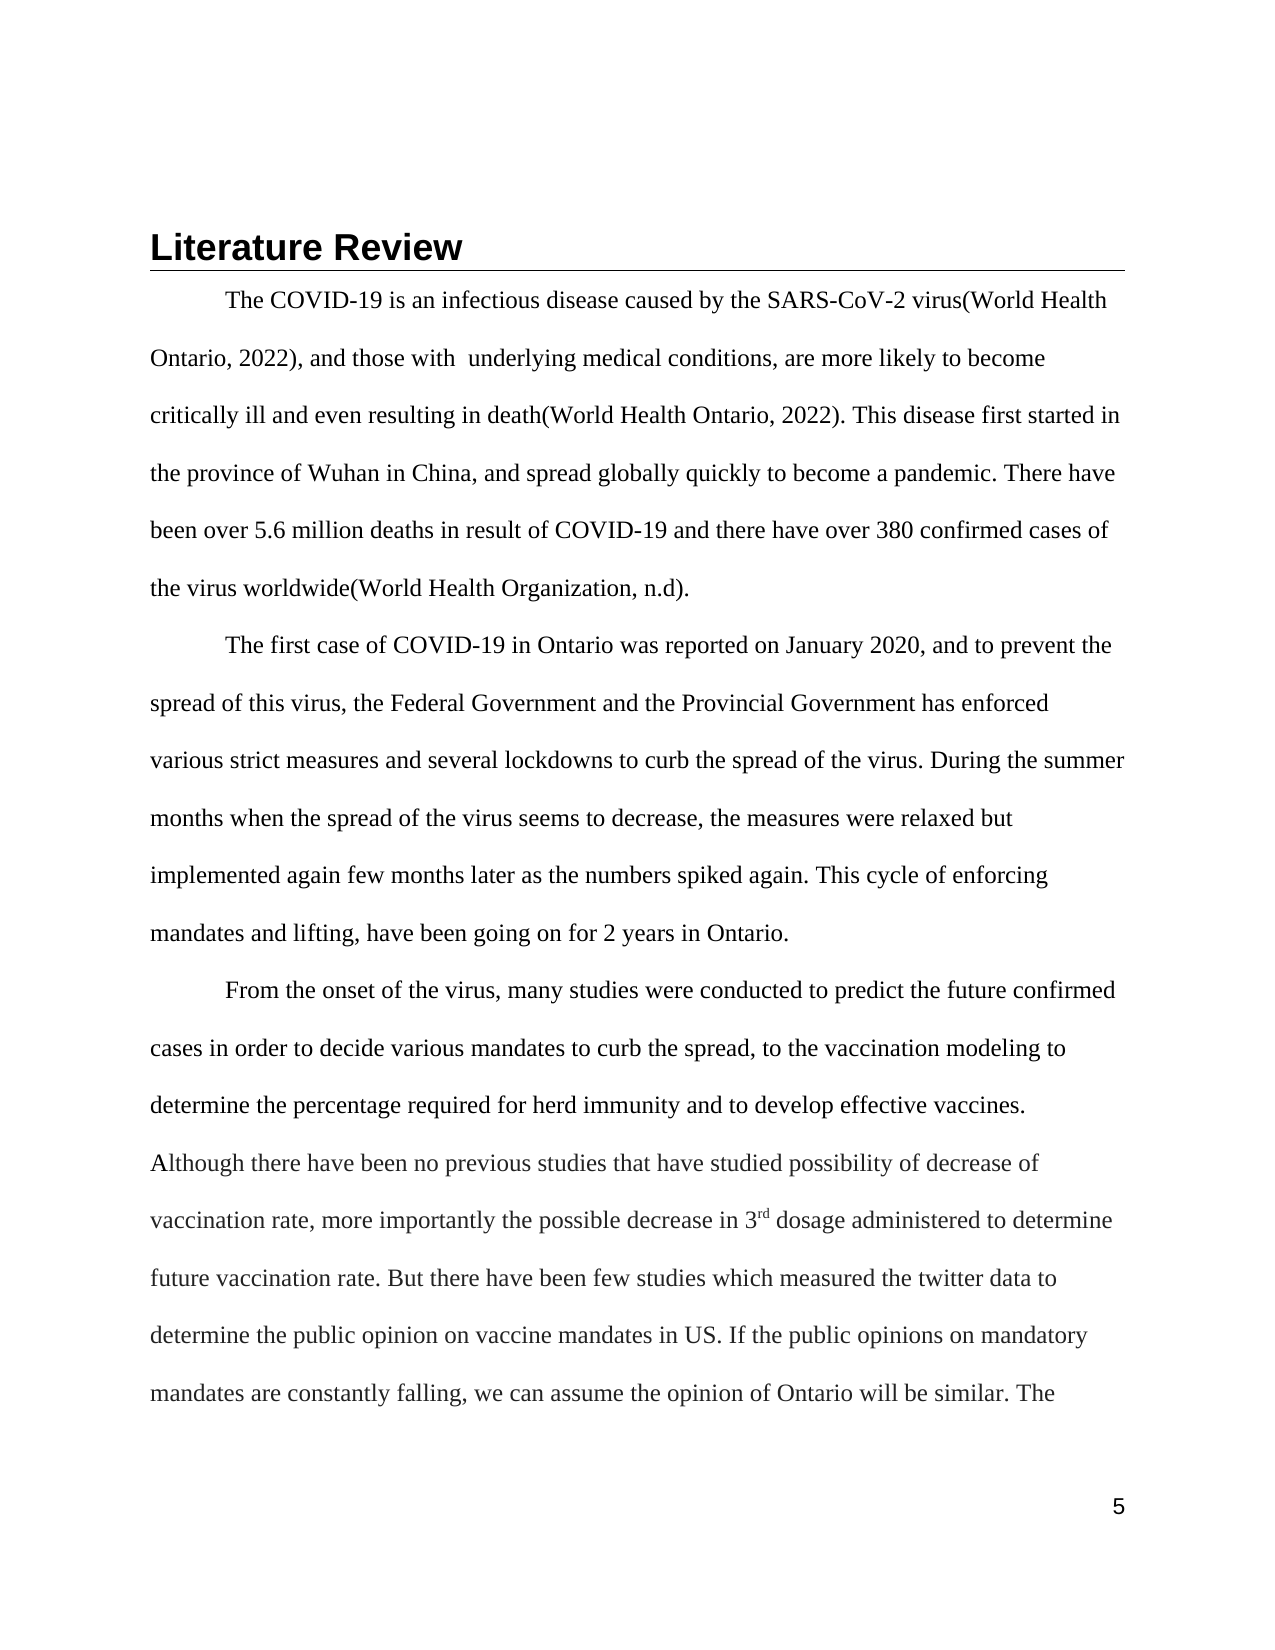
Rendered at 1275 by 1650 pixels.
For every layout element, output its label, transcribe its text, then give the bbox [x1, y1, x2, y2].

text The first case of COVID-19 in Ontario was reported on January 2020, and to prevent the spread of this virus, the Federal Government and the Provincial Government has enforced various strict measures and several lockdowns to curb the spread of the virus. During the summer months when the spread of the virus seems to decrease, the measures were relaxed but implemented again few months later as the numbers spiked again. This cycle of enforcing mandates and lifting, have been going on for 2 years in Ontario. [150, 630, 1125, 947]
subtitle Literature Review [150, 225, 1125, 270]
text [150, 975, 1125, 1407]
text The COVID-19 is an infectious disease caused by the SARS-CoV-2 virus(World Health Ontario, 2022), and those with underlying medical conditions, are more likely to become critically ill and even resulting in death(World Health Ontario, 2022). This disease first started in the province of Wuhan in China, and spread globally quickly to become a pandemic. There have been over 5.6 million deaths in result of COVID-19 and there have over 380 confirmed cases of the virus worldwide(World Health Organization, n.d). [150, 285, 1125, 602]
